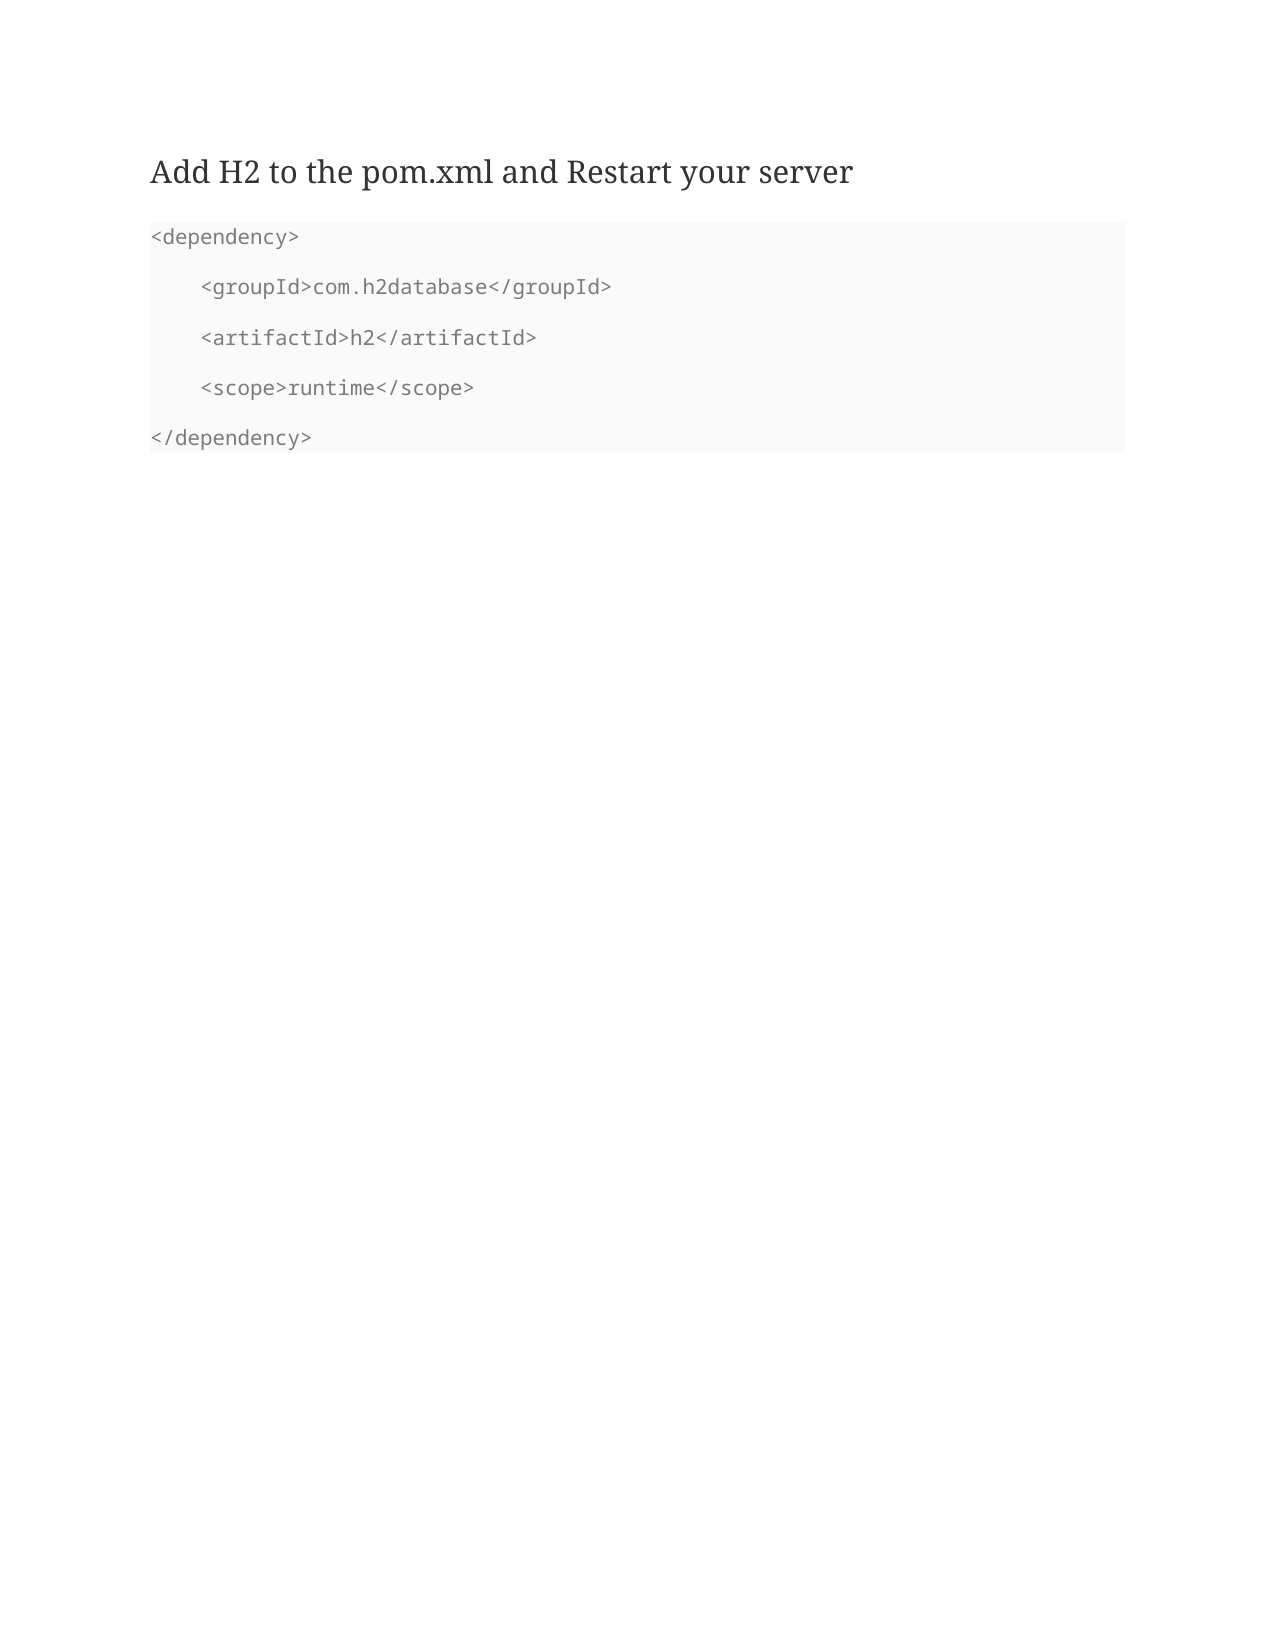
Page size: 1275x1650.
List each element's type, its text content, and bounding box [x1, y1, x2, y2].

text <dependency> [150, 222, 1125, 250]
text </dependency> [150, 423, 1125, 452]
text Add H2 to the pom.xml and Restart your server [150, 150, 1125, 193]
text <artifactId>h2</artifactId> [150, 323, 1125, 351]
text <scope>runtime</scope> [150, 373, 1125, 401]
text <groupId>com.h2database</groupId> [150, 272, 1125, 301]
